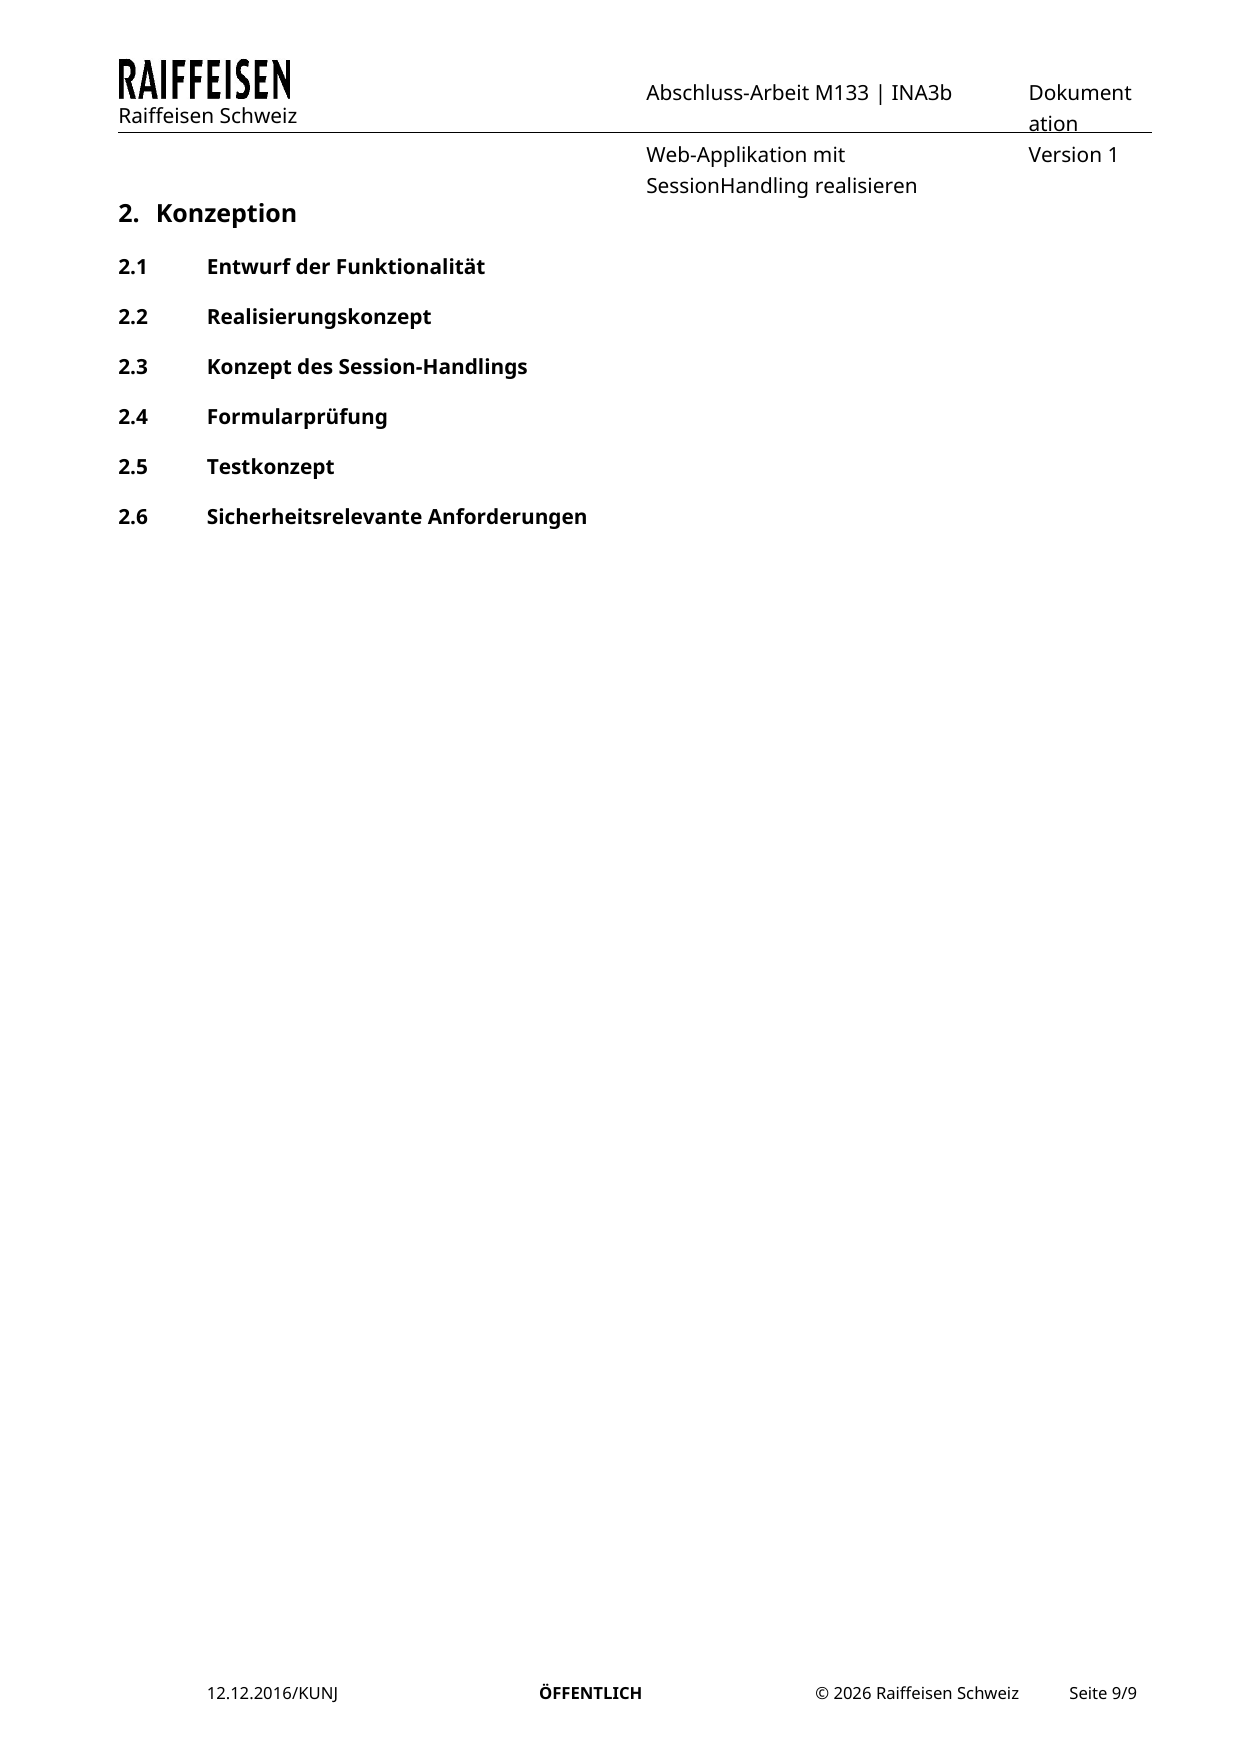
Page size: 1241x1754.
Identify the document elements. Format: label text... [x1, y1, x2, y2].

subtitle Konzept des Session-Handlings [118, 352, 1152, 381]
subtitle Testkonzept [118, 452, 1152, 481]
subtitle Konzeption [118, 196, 1152, 230]
subtitle Realisierungskonzept [118, 302, 1152, 331]
picture [118, 58, 290, 99]
subtitle Formularprüfung [118, 402, 1152, 431]
subtitle Sicherheitsrelevante Anforderungen [118, 502, 1152, 531]
subtitle Entwurf der Funktionalität [118, 252, 1152, 281]
